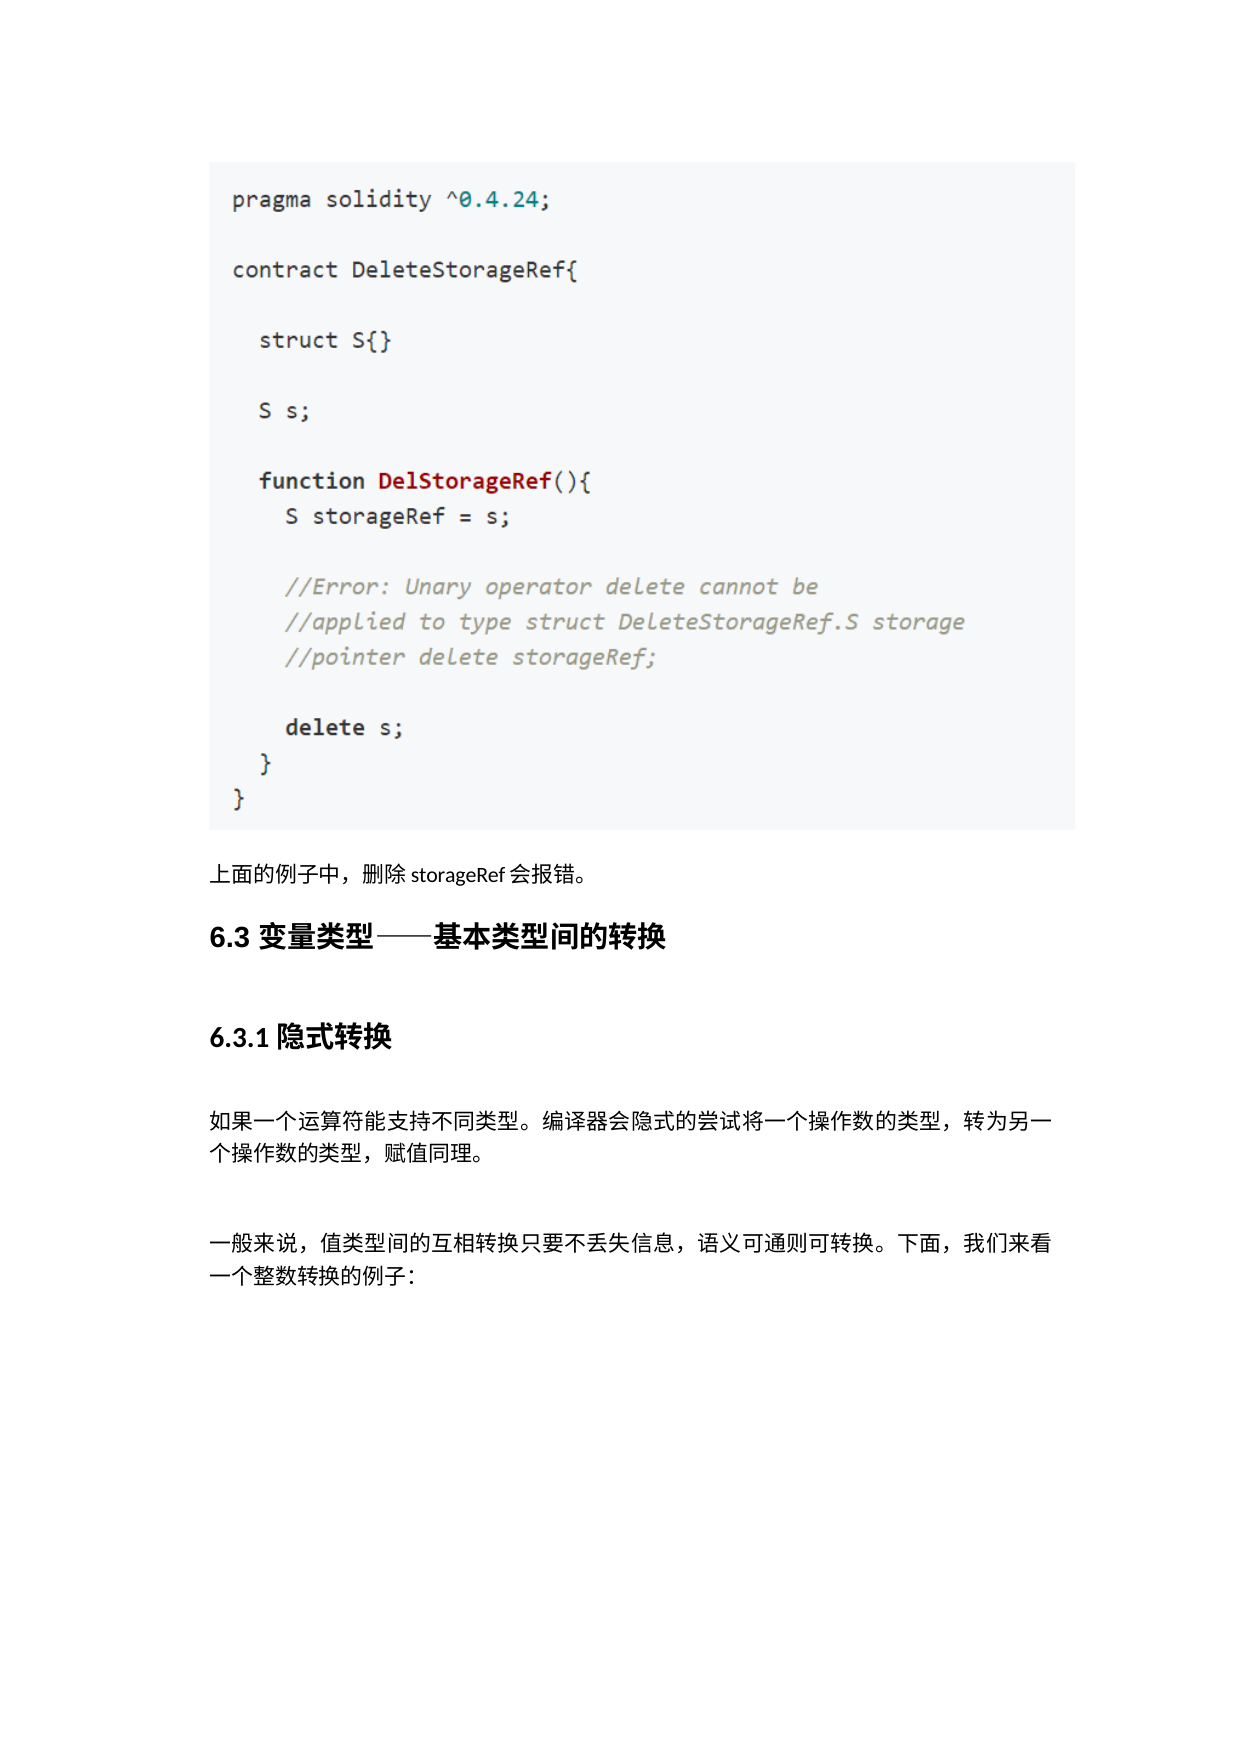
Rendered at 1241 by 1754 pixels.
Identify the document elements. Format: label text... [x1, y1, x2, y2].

subtitle 6.3 变量类型——基本类型间的转换 [209, 902, 1053, 967]
picture [209, 162, 1076, 830]
text 上面的例子中，删除storageRef会报错。 [209, 857, 1053, 889]
text 一般来说，值类型间的互相转换只要不丢失信息，语义可通则可转换。下面，我们来看一个整数转换的例子： [209, 1226, 1053, 1291]
text 如果一个运算符能支持不同类型。编译器会隐式的尝试将一个操作数的类型，转为另一个操作数的类型，赋值同理。 [209, 1103, 1053, 1168]
subtitle 6.3.1 隐式转换 [209, 1003, 1053, 1068]
